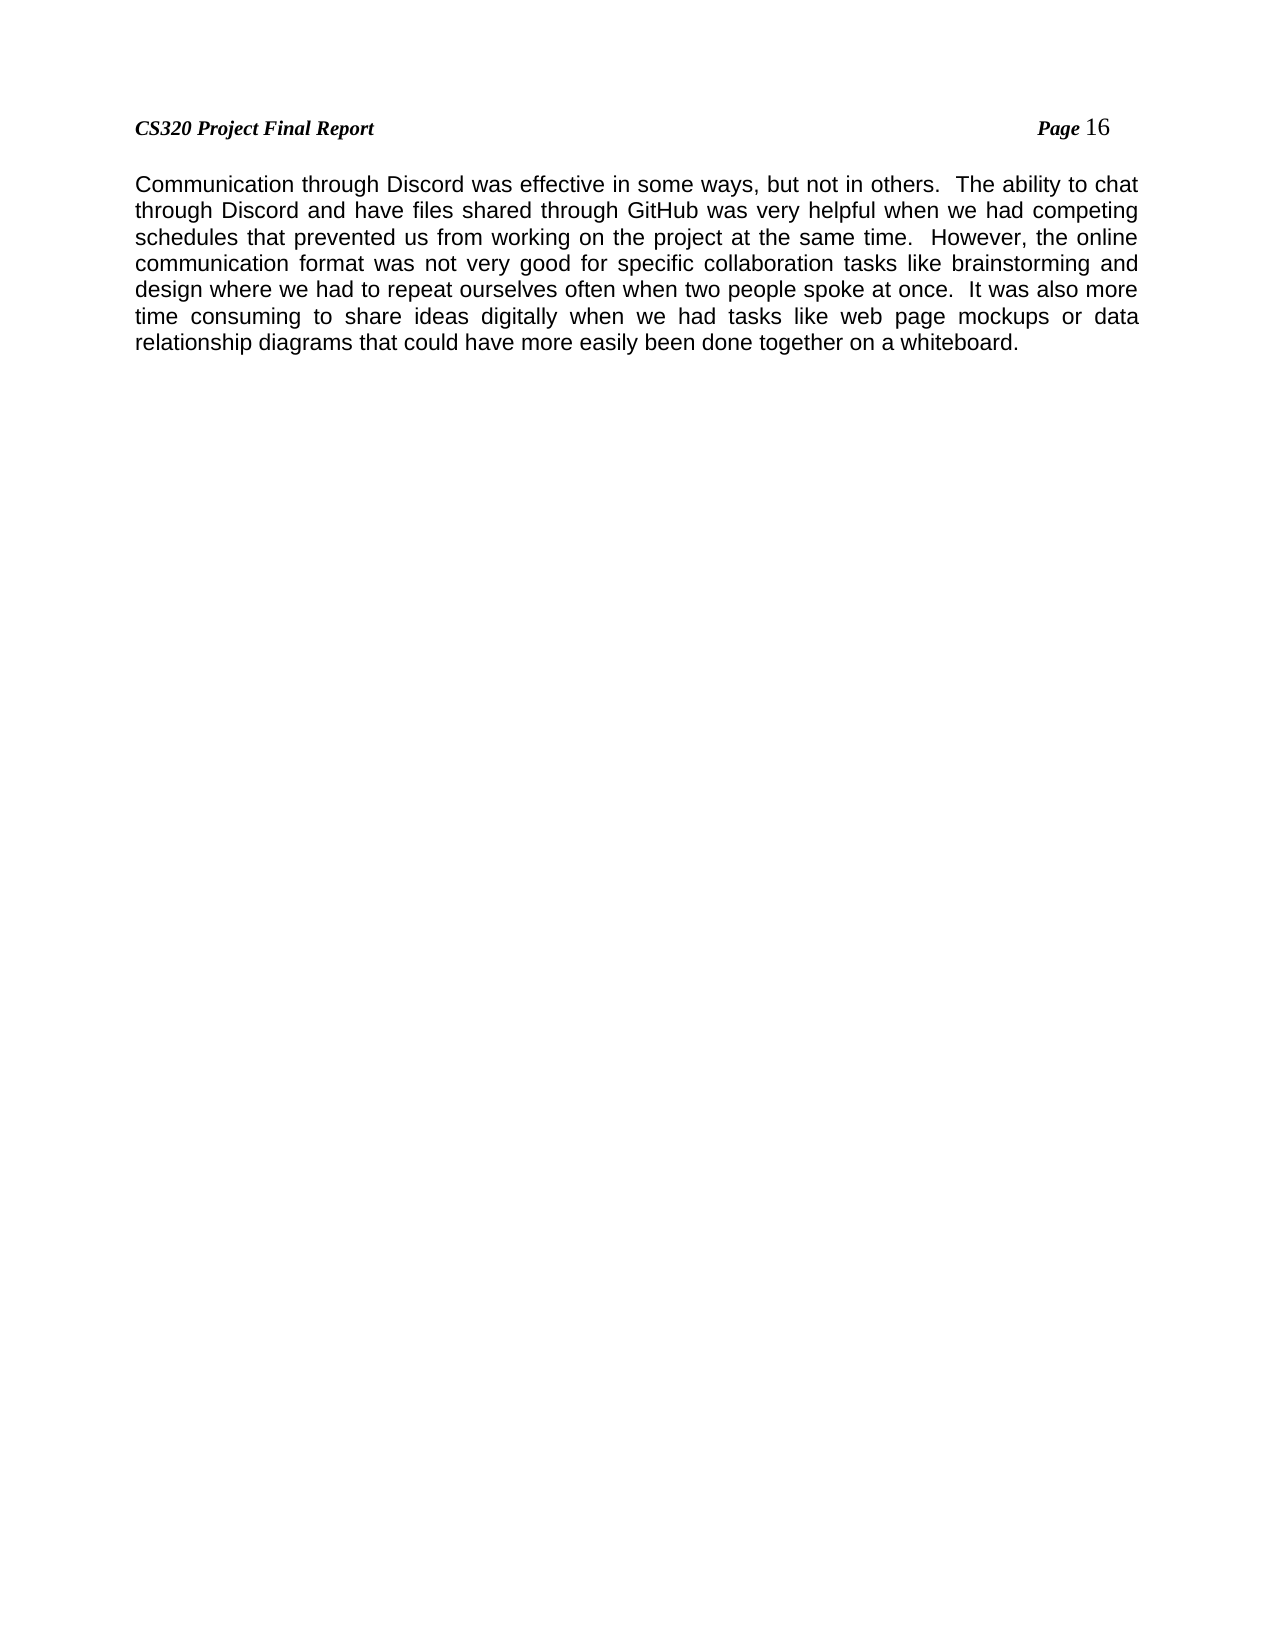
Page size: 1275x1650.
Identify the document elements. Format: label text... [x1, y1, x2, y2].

text Communication through Discord was effective in some ways, but not in others. The ability to chat through Discord and have files shared through GitHub was very helpful when we had competing schedules that prevented us from working on the project at the same time. However, the online communication format was not very good for specific collaboration tasks like brainstorming and design where we had to repeat ourselves often when two people spoke at once. It was also more time consuming to share ideas digitally when we had tasks like web page mockups or data relationship diagrams that could have more easily been done together on a whiteboard. [135, 171, 1140, 355]
